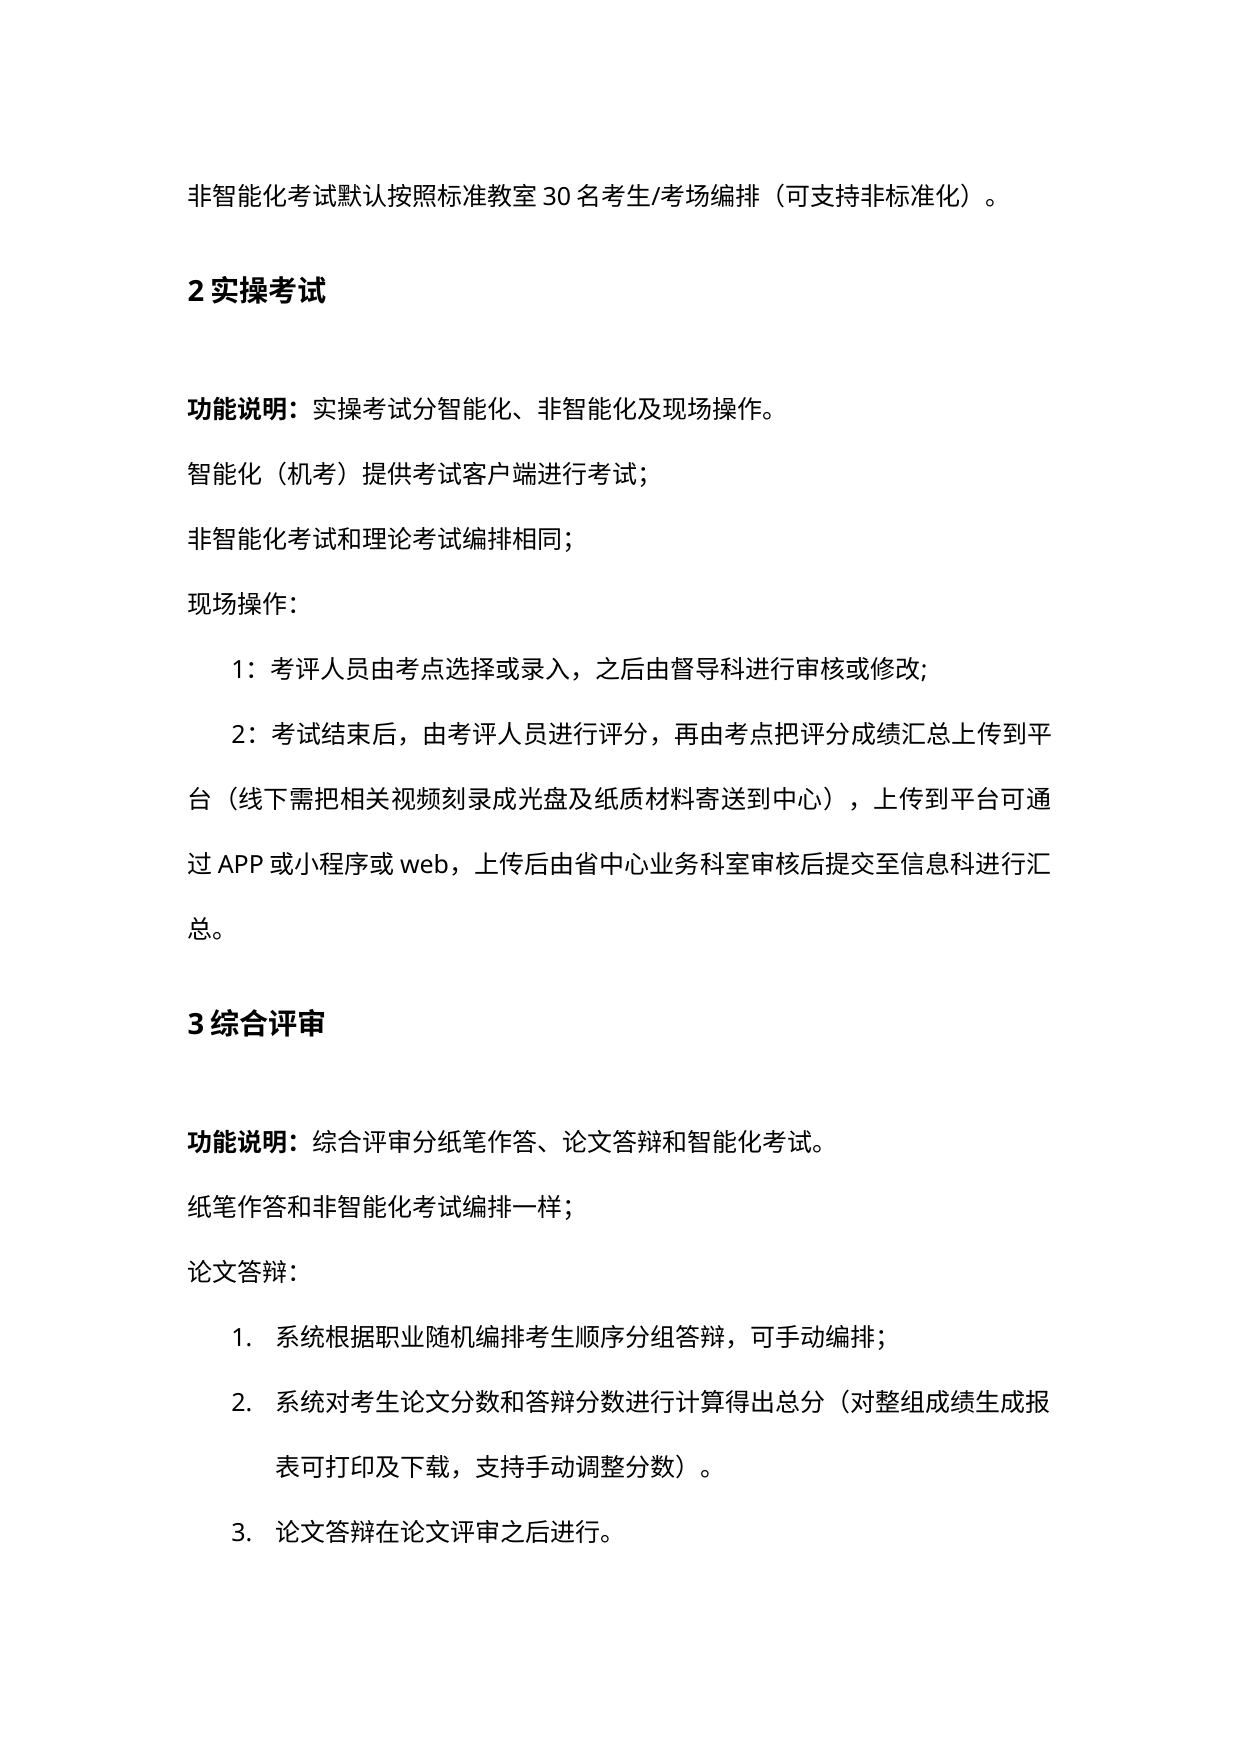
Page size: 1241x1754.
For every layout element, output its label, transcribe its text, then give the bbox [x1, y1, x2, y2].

list 系统对考生论文分数和答辩分数进行计算得出总分（对整组成绩生成报表可打印及下载，支持手动调整分数）。 [231, 1368, 1053, 1498]
text 1：考评人员由考点选择或录入，之后由督导科进行审核或修改; [187, 635, 1053, 700]
text 论文答辩： [187, 1238, 1053, 1303]
text 非智能化考试和理论考试编排相同； [187, 505, 1053, 570]
text 功能说明：综合评审分纸笔作答、论文答辩和智能化考试。 [187, 1108, 1053, 1173]
text 智能化（机考）提供考试客户端进行考试； [187, 440, 1053, 505]
subtitle 2实操考试 [187, 256, 1053, 321]
list 论文答辩在论文评审之后进行。 [231, 1498, 1053, 1563]
text 功能说明：实操考试分智能化、非智能化及现场操作。 [187, 375, 1053, 440]
subtitle 3综合评审 [187, 989, 1053, 1054]
list 系统根据职业随机编排考生顺序分组答辩，可手动编排； [231, 1303, 1053, 1368]
text 非智能化考试默认按照标准教室30名考生/考场编排（可支持非标准化）。 [187, 162, 1053, 227]
text 现场操作： [187, 570, 1053, 635]
text 纸笔作答和非智能化考试编排一样； [187, 1173, 1053, 1238]
text 2：考试结束后，由考评人员进行评分，再由考点把评分成绩汇总上传到平台（线下需把相关视频刻录成光盘及纸质材料寄送到中心），上传到平台可通过APP或小程序或web，上传后由省中心业务科室审核后提交至信息科进行汇总。 [187, 700, 1053, 960]
